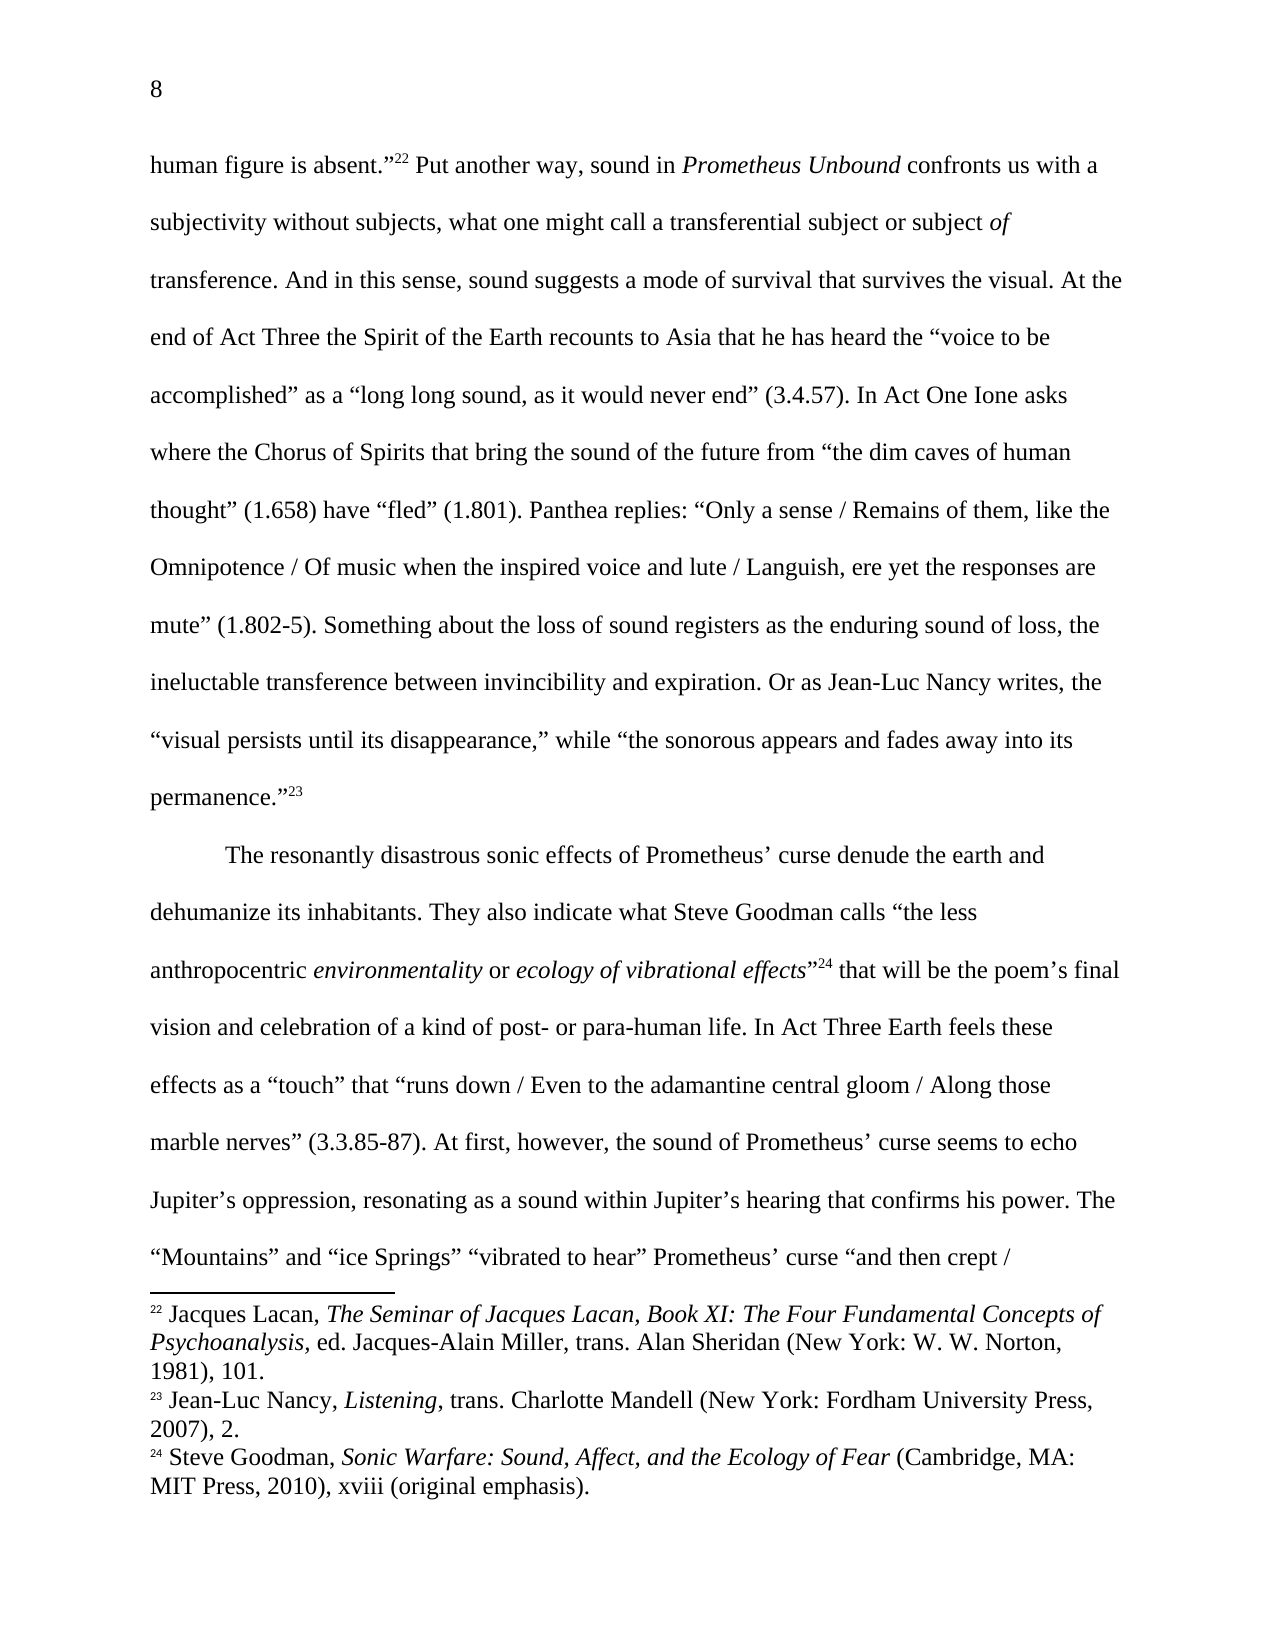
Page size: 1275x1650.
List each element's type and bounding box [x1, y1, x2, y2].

text [150, 840, 1125, 1271]
text [150, 150, 1125, 811]
